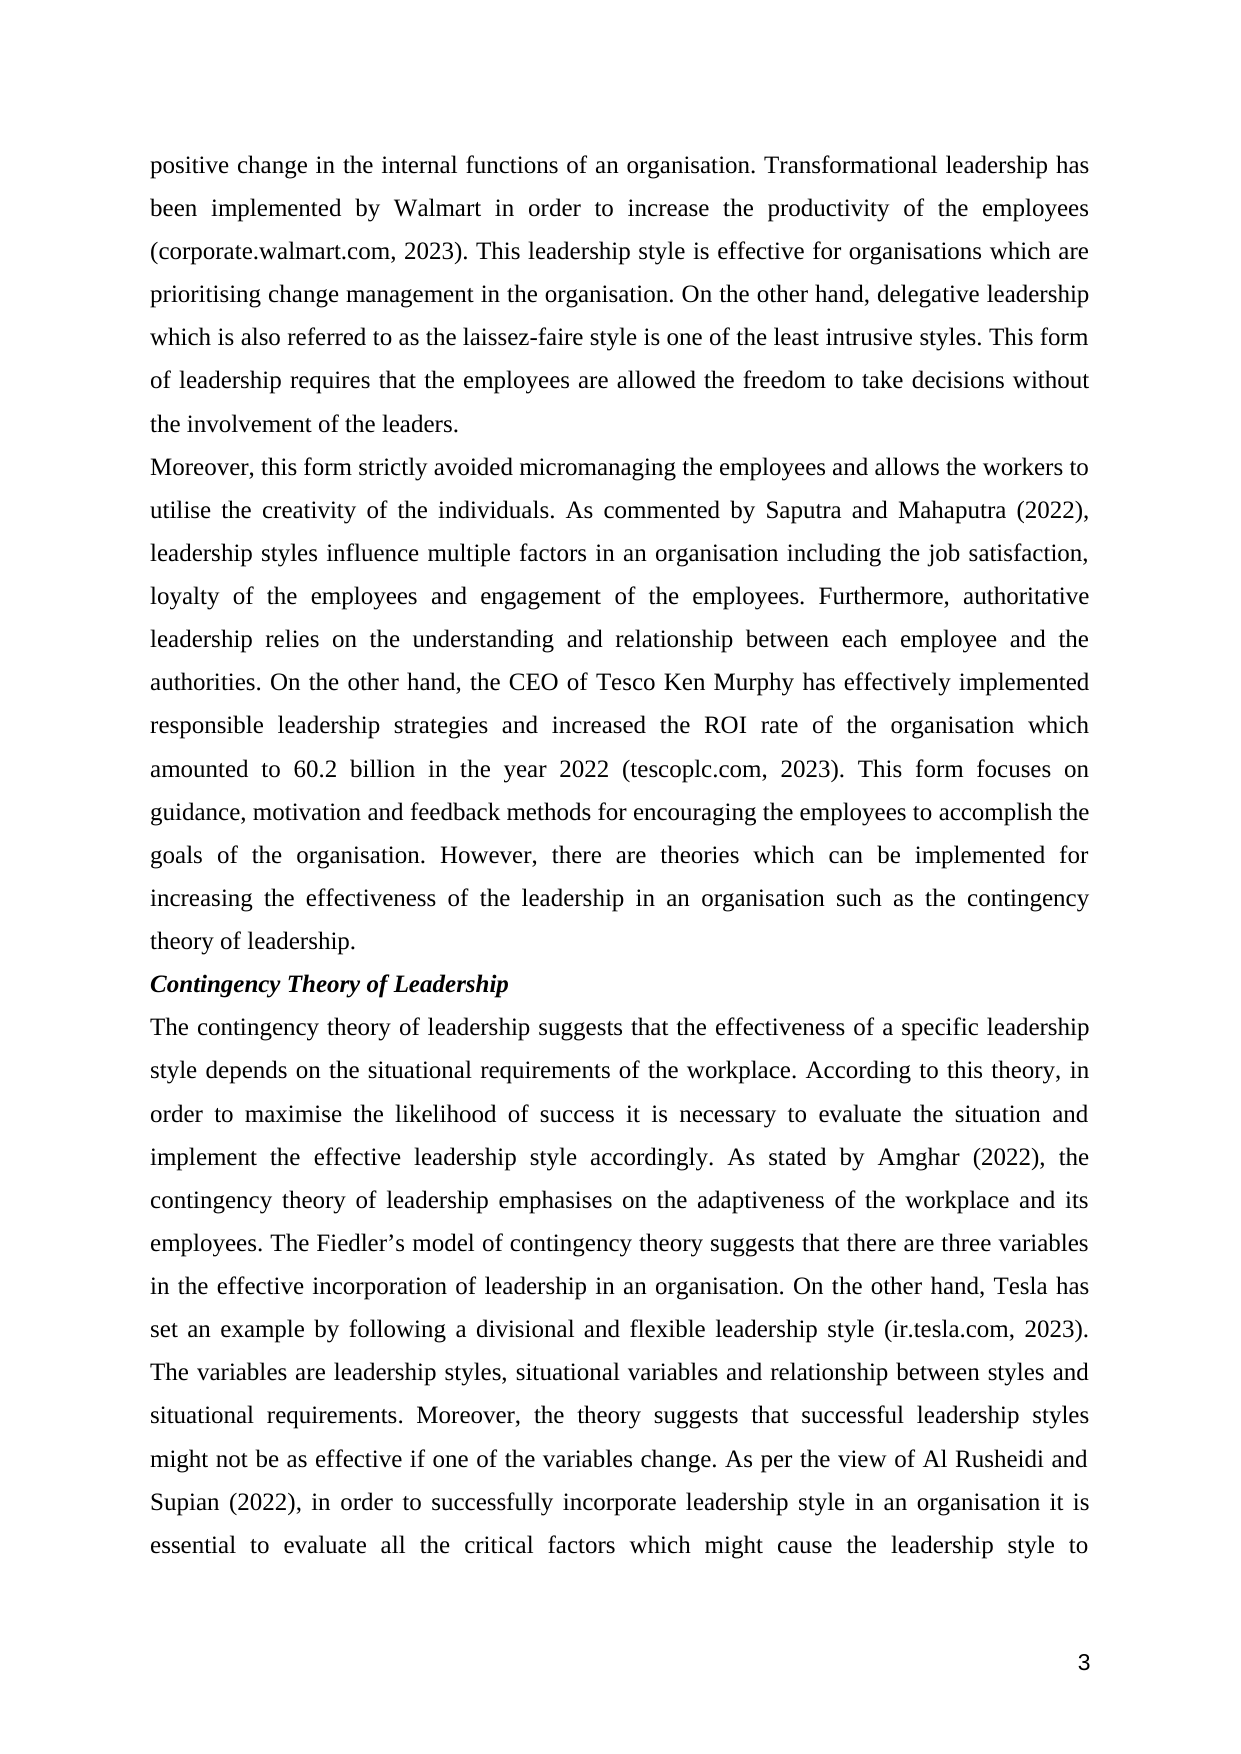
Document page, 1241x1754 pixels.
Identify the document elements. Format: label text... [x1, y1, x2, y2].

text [150, 1012, 1090, 1559]
text Moreover, this form strictly avoided micromanaging the employees and allows the workers to utilise the creativity of the individuals. As commented by Saputra and Mahaputra (2022), leadership styles influence multiple factors in an organisation including the job satisfaction, loyalty of the employees and engagement of the employees. Furthermore, authoritative leadership relies on the understanding and relationship between each employee and the authorities. On the other hand, the CEO of Tesco Ken Murphy has effectively implemented responsible leadership strategies and increased the ROI rate of the organisation which amounted to 60.2 billion in the year 2022 (tescoplc.com, 2023). This form focuses on guidance, motivation and feedback methods for encouraging the employees to accomplish the goals of the organisation. However, there are theories which can be implemented for increasing the effectiveness of the leadership in an organisation such as the contingency theory of leadership. [150, 452, 1090, 955]
text Contingency Theory of Leadership [150, 969, 1090, 998]
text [150, 150, 1090, 437]
